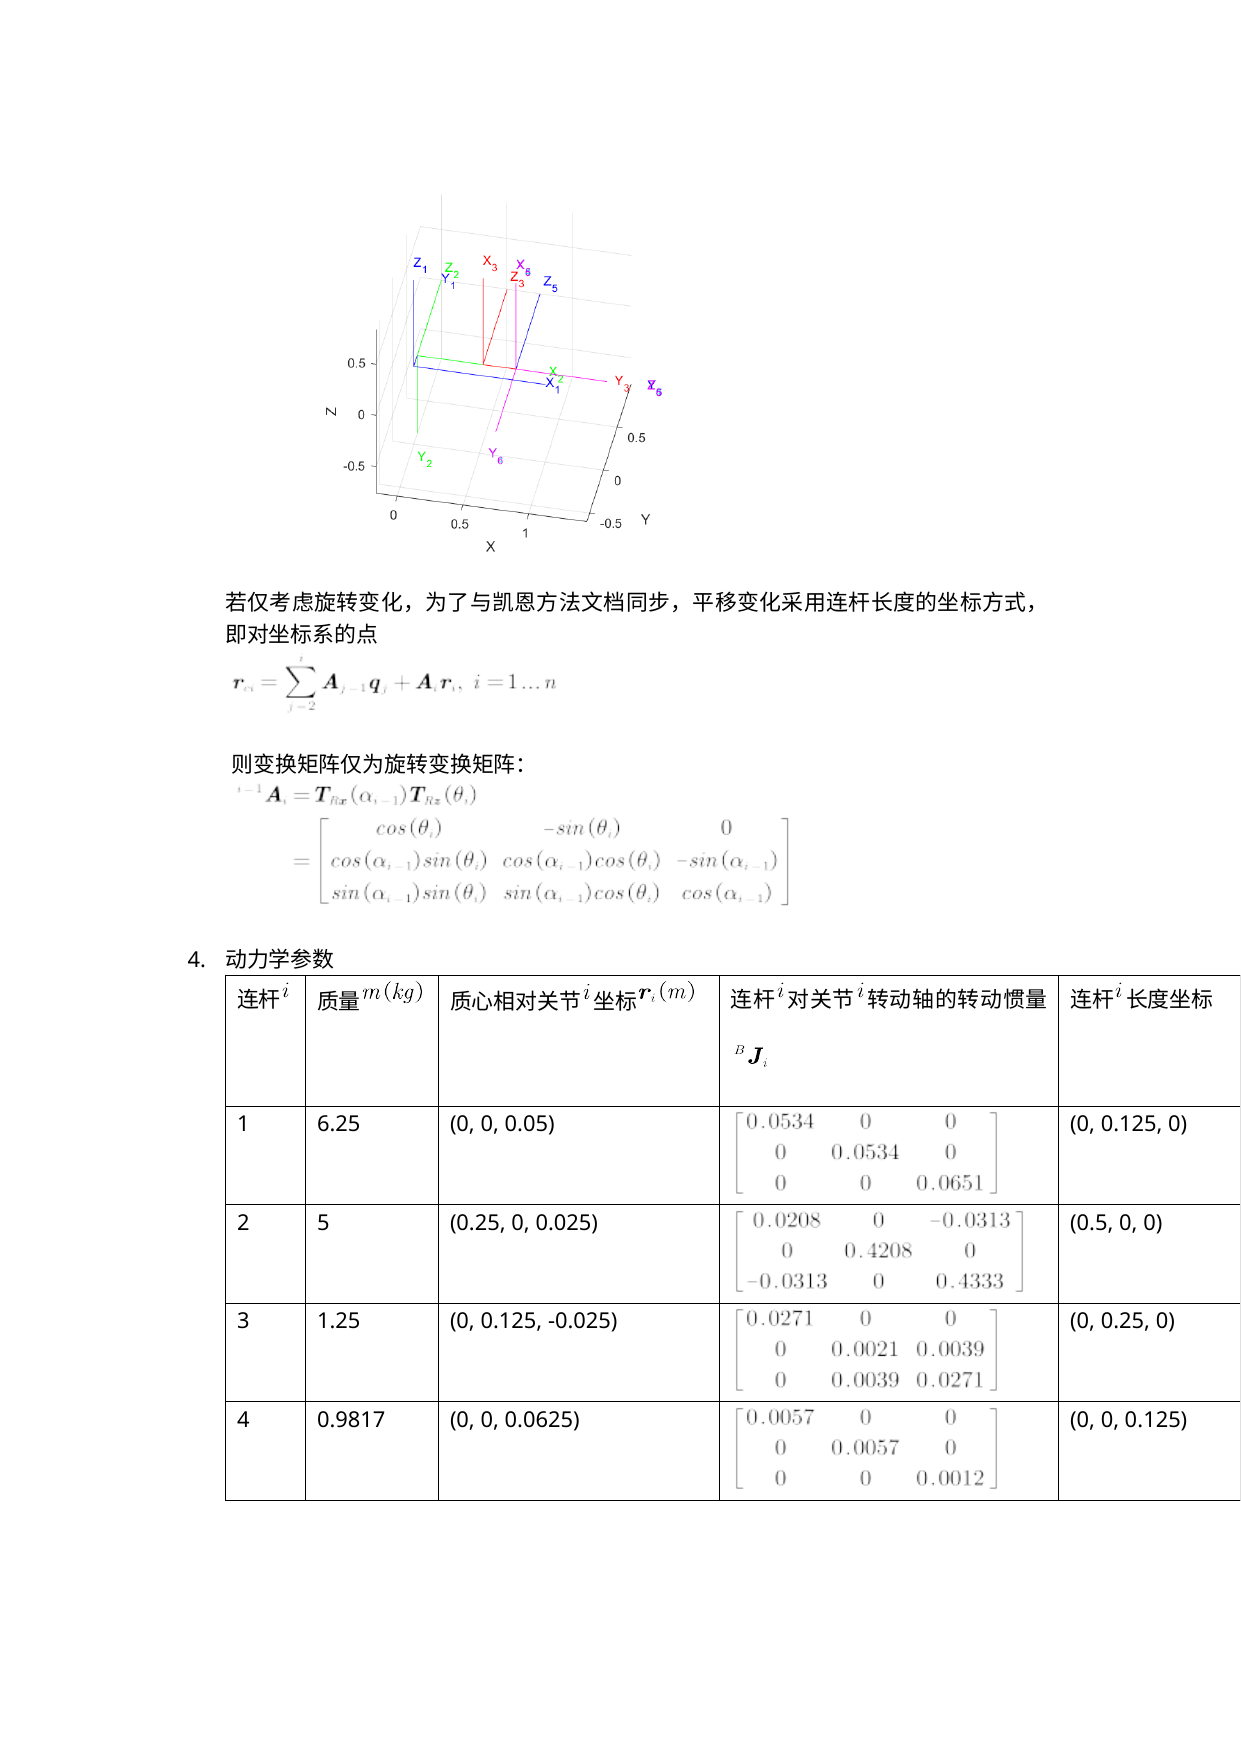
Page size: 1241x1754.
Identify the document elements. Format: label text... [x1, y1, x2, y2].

table_cell (0.5, 0, 0) [1059, 1205, 1240, 1303]
table_cell 4 [226, 1402, 305, 1500]
table_cell [720, 1205, 1058, 1303]
table_cell (0, 0.25, 0) [1059, 1304, 1240, 1401]
table_cell (0, 0, 0.05) [439, 1107, 719, 1204]
text 则变换矩阵仅为旋转变换矩阵： [187, 747, 1053, 779]
table_cell (0, 0, 0.0625) [439, 1402, 719, 1500]
table_header 质心相对关节坐标 [439, 976, 719, 1106]
table_cell [720, 1107, 1058, 1204]
table_cell 1.25 [306, 1304, 438, 1401]
table_cell (0.25, 0, 0.025) [439, 1205, 719, 1303]
table_header 连杆对关节转动轴的转动惯量 [720, 976, 1058, 1106]
table_cell (0, 0.125, -0.025) [439, 1304, 719, 1401]
picture [225, 162, 763, 566]
table_cell 2 [226, 1205, 305, 1303]
table_cell 0.9817 [306, 1402, 438, 1500]
table_cell 6.25 [306, 1107, 438, 1204]
table_cell [720, 1402, 1058, 1500]
table_cell 5 [306, 1205, 438, 1303]
table_cell 3 [226, 1304, 305, 1401]
list 动力学参数 [187, 942, 1053, 974]
table_cell 1 [226, 1107, 305, 1204]
table_cell (0, 0.125, 0) [1059, 1107, 1240, 1204]
table_header 质量 [306, 976, 438, 1106]
table_header 连杆长度坐标 [1059, 976, 1240, 1106]
list 若仅考虑旋转变化，为了与凯恩方法文档同步，平移变化采用连杆长度的坐标方式，即对坐标系的点 [225, 584, 1053, 649]
table_cell (0, 0, 0.125) [1059, 1402, 1240, 1500]
table_header 连杆 [226, 976, 305, 1106]
table_cell [720, 1304, 1058, 1401]
